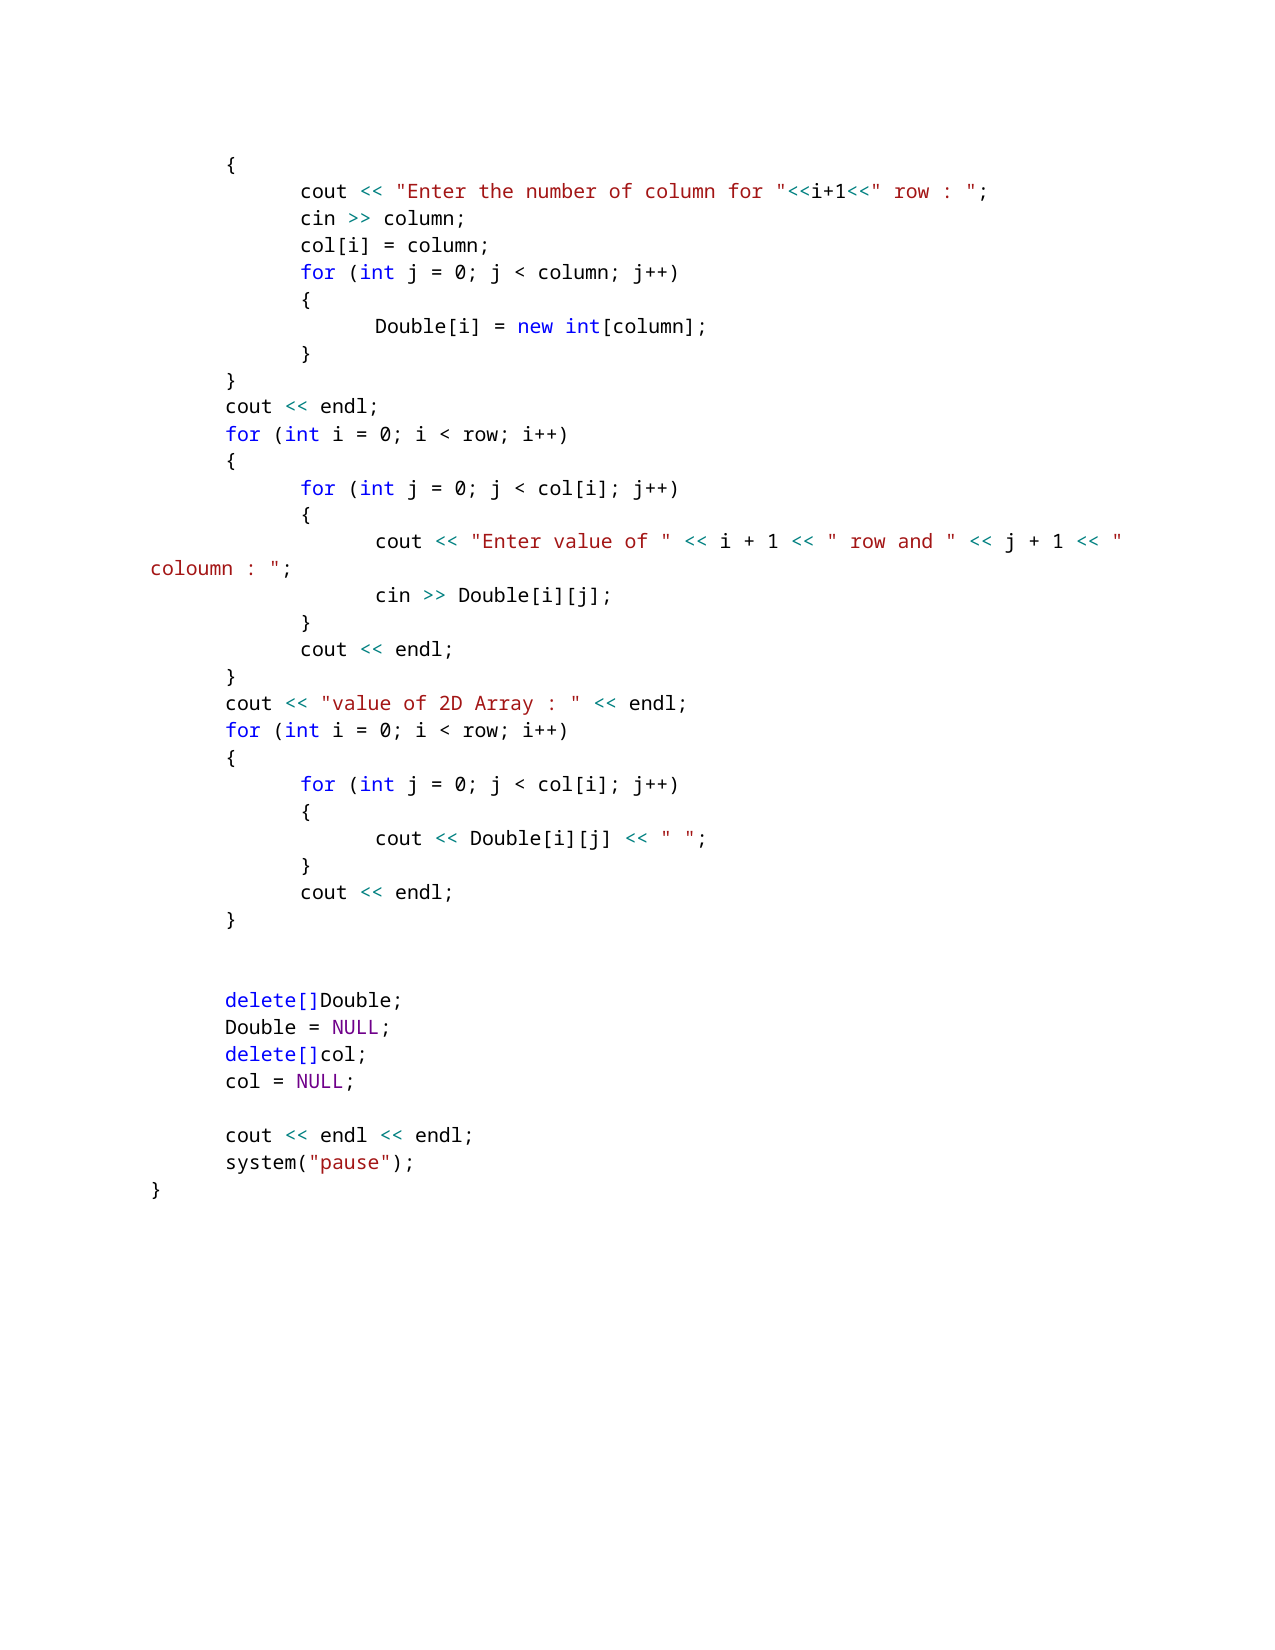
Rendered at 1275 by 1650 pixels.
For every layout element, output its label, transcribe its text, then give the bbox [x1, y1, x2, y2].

text for (int j = 0; j < col[i]; j++) [150, 771, 1125, 797]
text { [150, 150, 1125, 177]
text col[i] = column; [150, 231, 1125, 258]
text for (int j = 0; j < col[i]; j++) [150, 474, 1125, 501]
text col = NULL; [150, 1067, 1125, 1094]
text { [150, 285, 1125, 312]
text cout << endl; [150, 636, 1125, 663]
text } [150, 851, 1125, 878]
text cout << endl; [150, 878, 1125, 905]
text { [150, 743, 1125, 771]
text } [150, 366, 1125, 393]
text } [150, 339, 1125, 366]
text Double[i] = new int[column]; [150, 312, 1125, 339]
text cin >> column; [150, 204, 1125, 231]
text cout << "Enter the number of column for "<<i+1<<" row : "; [150, 177, 1125, 204]
text delete[]Double; [150, 986, 1125, 1013]
text } [150, 663, 1125, 689]
text for (int j = 0; j < column; j++) [150, 258, 1125, 285]
text cin >> Double[i][j]; [150, 582, 1125, 609]
text { [150, 797, 1125, 824]
text for (int i = 0; i < row; i++) [150, 420, 1125, 447]
text for (int i = 0; i < row; i++) [150, 717, 1125, 743]
text } [150, 1175, 1125, 1202]
text cout << endl << endl; [150, 1121, 1125, 1148]
text cout << Double[i][j] << " "; [150, 824, 1125, 851]
text Double = NULL; [150, 1013, 1125, 1040]
text delete[]col; [150, 1040, 1125, 1067]
text } [150, 905, 1125, 932]
text cout << "Enter value of " << i + 1 << " row and " << j + 1 << " coloumn : "; [150, 528, 1125, 582]
text system("pause"); [150, 1148, 1125, 1175]
text } [150, 609, 1125, 636]
text { [150, 501, 1125, 528]
text cout << endl; [150, 393, 1125, 420]
text { [150, 447, 1125, 474]
text cout << "value of 2D Array : " << endl; [150, 689, 1125, 717]
